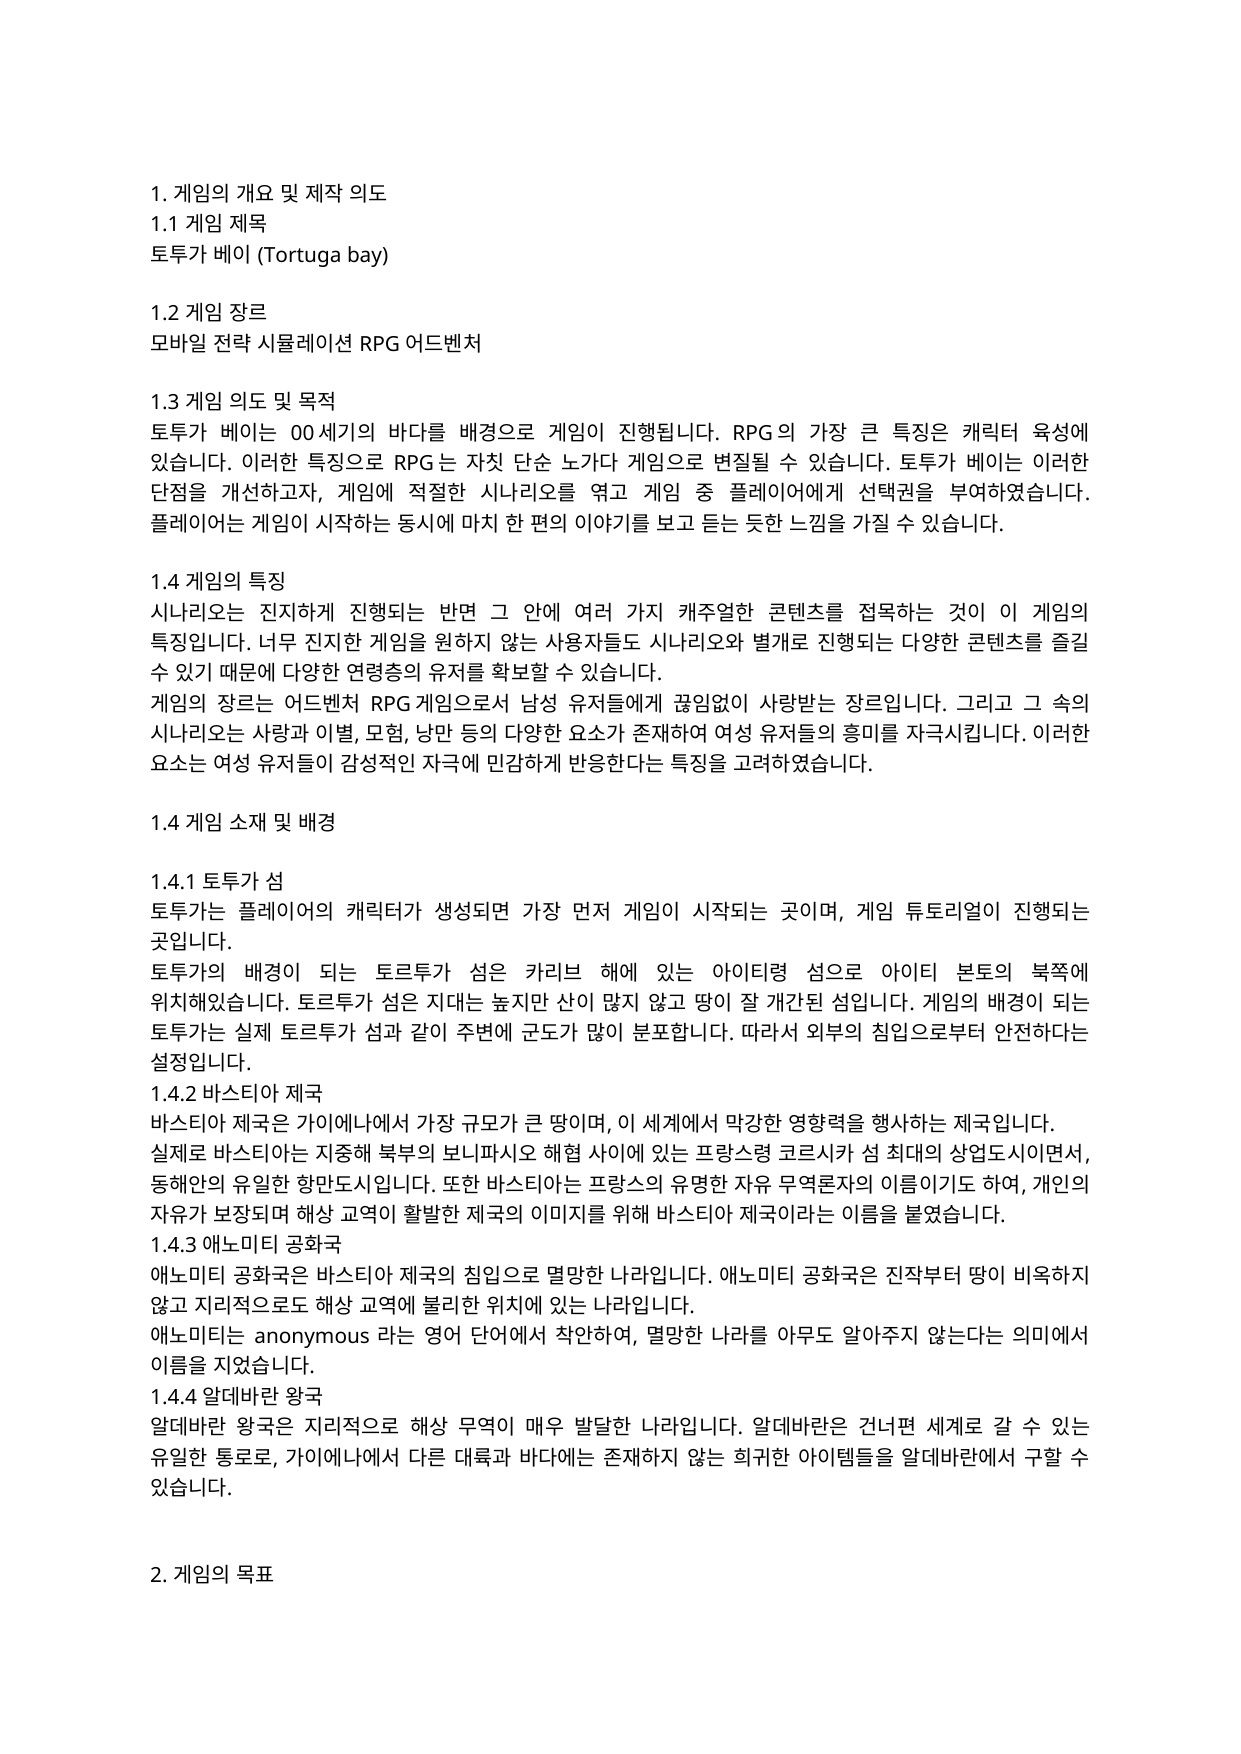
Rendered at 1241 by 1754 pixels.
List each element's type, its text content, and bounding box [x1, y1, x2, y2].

text 1.3 게임 의도 및 목적 [150, 386, 1090, 416]
text 1.4.3 애노미티 공화국 [150, 1228, 1090, 1259]
text 1.4.1 토투가 섬 [150, 865, 1090, 895]
text 모바일 전략 시뮬레이션 RPG 어드벤처 [150, 327, 1090, 357]
text 토투가는 플레이어의 캐릭터가 생성되면 가장 먼저 게임이 시작되는 곳이며, 게임 튜토리얼이 진행되는 곳입니다. [150, 895, 1090, 956]
text 1.1 게임 제목 [150, 207, 1090, 238]
text 토투가의 배경이 되는 토르투가 섬은 카리브 해에 있는 아이티령 섬으로 아이티 본토의 북쪽에 위치해있습니다. 토르투가 섬은 지대는 높지만 산이 많지 않고 땅이 잘 개간된 섬입니다. 게임의 배경이 되는 토투가는 실제 토르투가 섬과 같이 주변에 군도가 많이 분포합니다. 따라서 외부의 침입으로부터 안전하다는 설정입니다. [150, 956, 1090, 1077]
text 토투가 베이는 00세기의 바다를 배경으로 게임이 진행됩니다. RPG의 가장 큰 특징은 캐릭터 육성에 있습니다. 이러한 특징으로 RPG는 자칫 단순 노가다 게임으로 변질될 수 있습니다. 토투가 베이는 이러한 단점을 개선하고자, 게임에 적절한 시나리오를 엮고 게임 중 플레이어에게 선택권을 부여하였습니다. 플레이어는 게임이 시작하는 동시에 마치 한 편의 이야기를 보고 듣는 듯한 느낌을 가질 수 있습니다. [150, 416, 1090, 537]
text 바스티아 제국은 가이에나에서 가장 규모가 큰 땅이며, 이 세계에서 막강한 영향력을 행사하는 제국입니다. [150, 1107, 1090, 1138]
text 1.4.4 알데바란 왕국 [150, 1380, 1090, 1410]
text 1.4.2 바스티아 제국 [150, 1077, 1090, 1107]
text 2. 게임의 목표 [150, 1558, 1090, 1588]
text 1.4 게임 소재 및 배경 [150, 806, 1090, 836]
text 게임의 장르는 어드벤처 RPG게임으로서 남성 유저들에게 끊임없이 사랑받는 장르입니다. 그리고 그 속의 시나리오는 사랑과 이별, 모험, 낭만 등의 다양한 요소가 존재하여 여성 유저들의 흥미를 자극시킵니다. 이러한 요소는 여성 유저들이 감성적인 자극에 민감하게 반응한다는 특징을 고려하였습니다. [150, 687, 1090, 778]
text 1.2 게임 장르 [150, 297, 1090, 327]
text 애노미티는 anonymous 라는 영어 단어에서 착안하여, 멸망한 나라를 아무도 알아주지 않는다는 의미에서 이름을 지었습니다. [150, 1319, 1090, 1380]
text 1. 게임의 개요 및 제작 의도 [150, 177, 1090, 207]
text 실제로 바스티아는 지중해 북부의 보니파시오 해협 사이에 있는 프랑스령 코르시카 섬 최대의 상업도시이면서, 동해안의 유일한 항만도시입니다. 또한 바스티아는 프랑스의 유명한 자유 무역론자의 이름이기도 하여, 개인의 자유가 보장되며 해상 교역이 활발한 제국의 이미지를 위해 바스티아 제국이라는 이름을 붙였습니다. [150, 1138, 1090, 1228]
text 1.4 게임의 특징 [150, 566, 1090, 596]
text 알데바란 왕국은 지리적으로 해상 무역이 매우 발달한 나라입니다. 알데바란은 건너편 세계로 갈 수 있는 유일한 통로로, 가이에나에서 다른 대륙과 바다에는 존재하지 않는 희귀한 아이템들을 알데바란에서 구할 수 있습니다. [150, 1410, 1090, 1501]
text 토투가 베이 (Tortuga bay) [150, 238, 1090, 268]
text 애노미티 공화국은 바스티아 제국의 침입으로 멸망한 나라입니다. 애노미티 공화국은 진작부터 땅이 비옥하지 않고 지리적으로도 해상 교역에 불리한 위치에 있는 나라입니다. [150, 1259, 1090, 1319]
text 시나리오는 진지하게 진행되는 반면 그 안에 여러 가지 캐주얼한 콘텐츠를 접목하는 것이 이 게임의 특징입니다. 너무 진지한 게임을 원하지 않는 사용자들도 시나리오와 별개로 진행되는 다양한 콘텐츠를 즐길 수 있기 때문에 다양한 연령층의 유저를 확보할 수 있습니다. [150, 596, 1090, 687]
